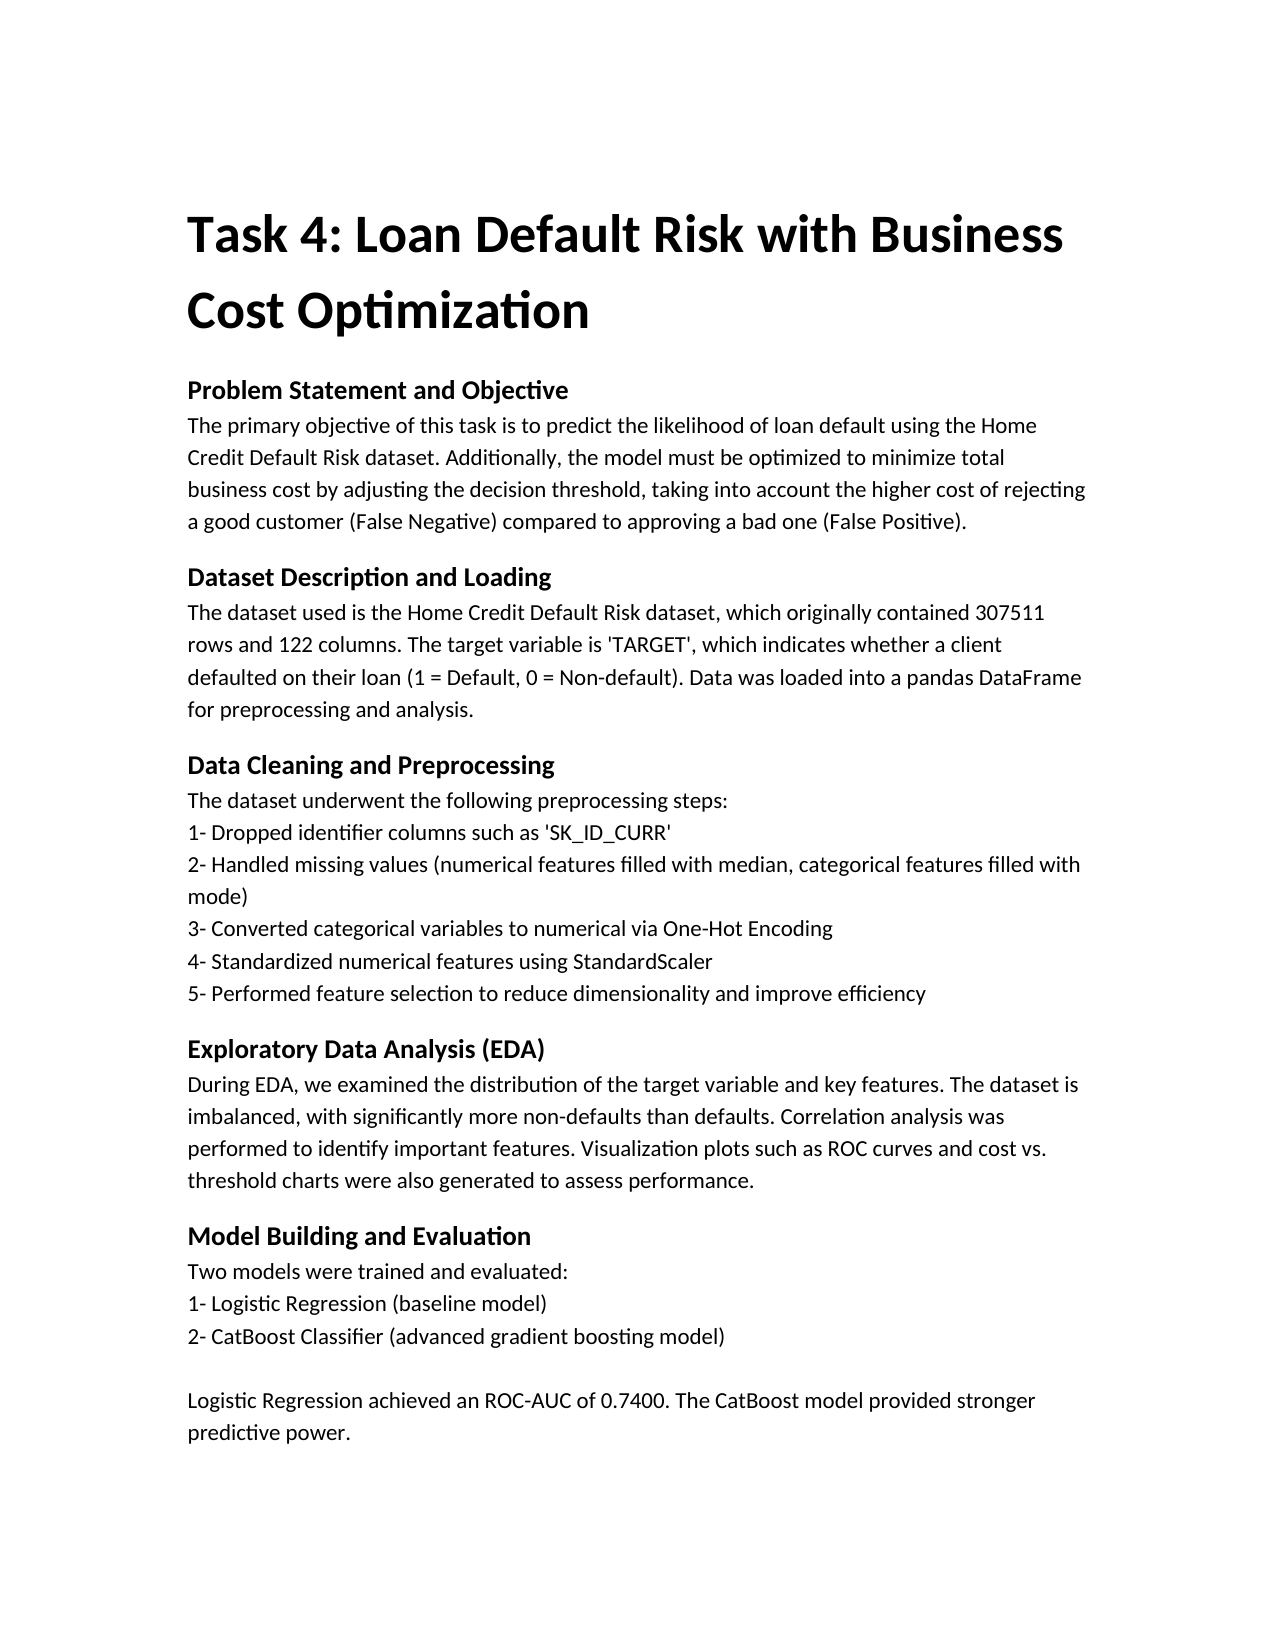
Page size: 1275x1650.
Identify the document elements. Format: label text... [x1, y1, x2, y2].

text The primary objective of this task is to predict the likelihood of loan default using the Home Credit Default Risk dataset. Additionally, the model must be optimized to minimize total business cost by adjusting the decision threshold, taking into account the higher cost of rejecting a good customer (False Negative) compared to approving a bad one (False Positive). [187, 411, 1087, 535]
text The dataset underwent the following preprocessing steps: 1- Dropped identifier columns such as 'SK_ID_CURR' 2- Handled missing values (numerical features filled with median, categorical features filled with mode) 3- Converted categorical variables to numerical via One-Hot Encoding 4- Standardized numerical features using StandardScaler 5- Performed feature selection to reduce dimensionality and improve efficiency [187, 786, 1087, 1007]
subtitle Task 4: Loan Default Risk with Business Cost Optimization [187, 200, 1087, 342]
subtitle Dataset Description and Loading [187, 560, 1087, 593]
subtitle Data Cleaning and Preprocessing [187, 748, 1087, 781]
subtitle Model Building and Evaluation [187, 1219, 1087, 1252]
subtitle Problem Statement and Objective [187, 373, 1087, 406]
text The dataset used is the Home Credit Default Risk dataset, which originally contained 307511 rows and 122 columns. The target variable is 'TARGET', which indicates whether a client defaulted on their loan (1 = Default, 0 = Non-default). Data was loaded into a pandas DataFrame for preprocessing and analysis. [187, 598, 1087, 723]
subtitle Exploratory Data Analysis (EDA) [187, 1032, 1087, 1065]
text During EDA, we examined the distribution of the target variable and key features. The dataset is imbalanced, with significantly more non-defaults than defaults. Correlation analysis was performed to identify important features. Visualization plots such as ROC curves and cost vs. threshold charts were also generated to assess performance. [187, 1070, 1087, 1194]
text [187, 1257, 1087, 1478]
